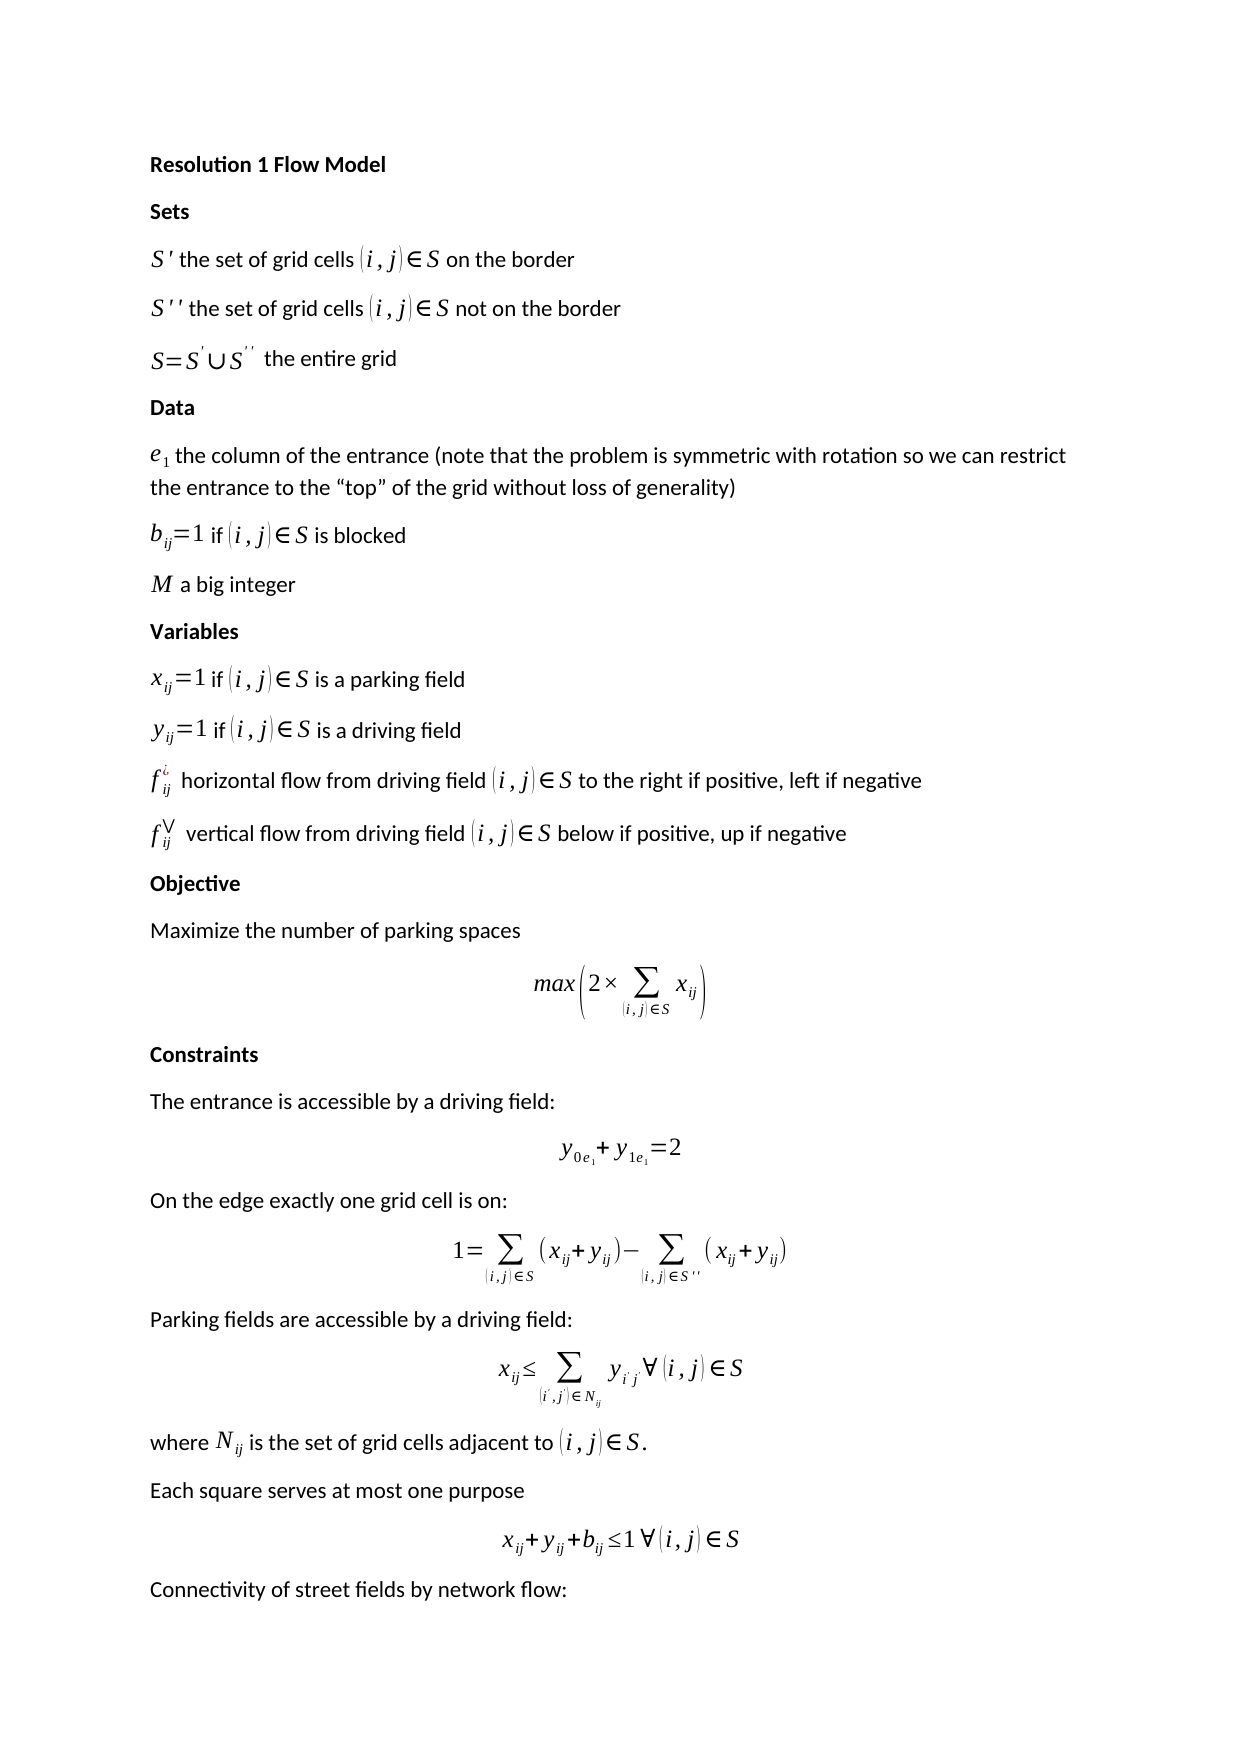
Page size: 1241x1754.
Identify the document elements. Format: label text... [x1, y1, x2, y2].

text horizontal flow from driving field to the right if positive, left if negative [150, 764, 1090, 797]
text Each square serves at most one purpose [150, 1477, 1090, 1505]
text Sets [150, 197, 1090, 225]
text Constraints [150, 1040, 1090, 1068]
text On the edge exactly one grid cell is on: [150, 1186, 1090, 1214]
text Objective [150, 869, 1090, 898]
text if is a parking field [150, 664, 1090, 695]
text the entire grid [150, 343, 1090, 374]
text Resolution 1 Flow Model [150, 150, 1090, 178]
text Variables [150, 617, 1090, 645]
text Parking fields are accessible by a driving field: [150, 1305, 1090, 1333]
text Data [150, 393, 1090, 421]
text the column of the entrance (note that the problem is symmetric with rotation so we can restrict the entrance to the “top” of the grid without loss of generality) [150, 439, 1090, 501]
text Maximize the number of parking spaces [150, 916, 1090, 944]
text if is blocked [150, 520, 1090, 551]
text a big integer [150, 570, 1090, 598]
text the set of grid cells not on the border [150, 293, 1090, 324]
text The entrance is accessible by a driving field: [150, 1087, 1090, 1115]
text the set of grid cells on the border [150, 244, 1090, 274]
text if is a driving field [150, 714, 1090, 746]
text where is the set of grid cells adjacent to [150, 1426, 1090, 1458]
text Connectivity of street fields by network flow: [150, 1575, 1090, 1603]
text vertical flow from driving field below if positive, up if negative [150, 816, 1090, 851]
